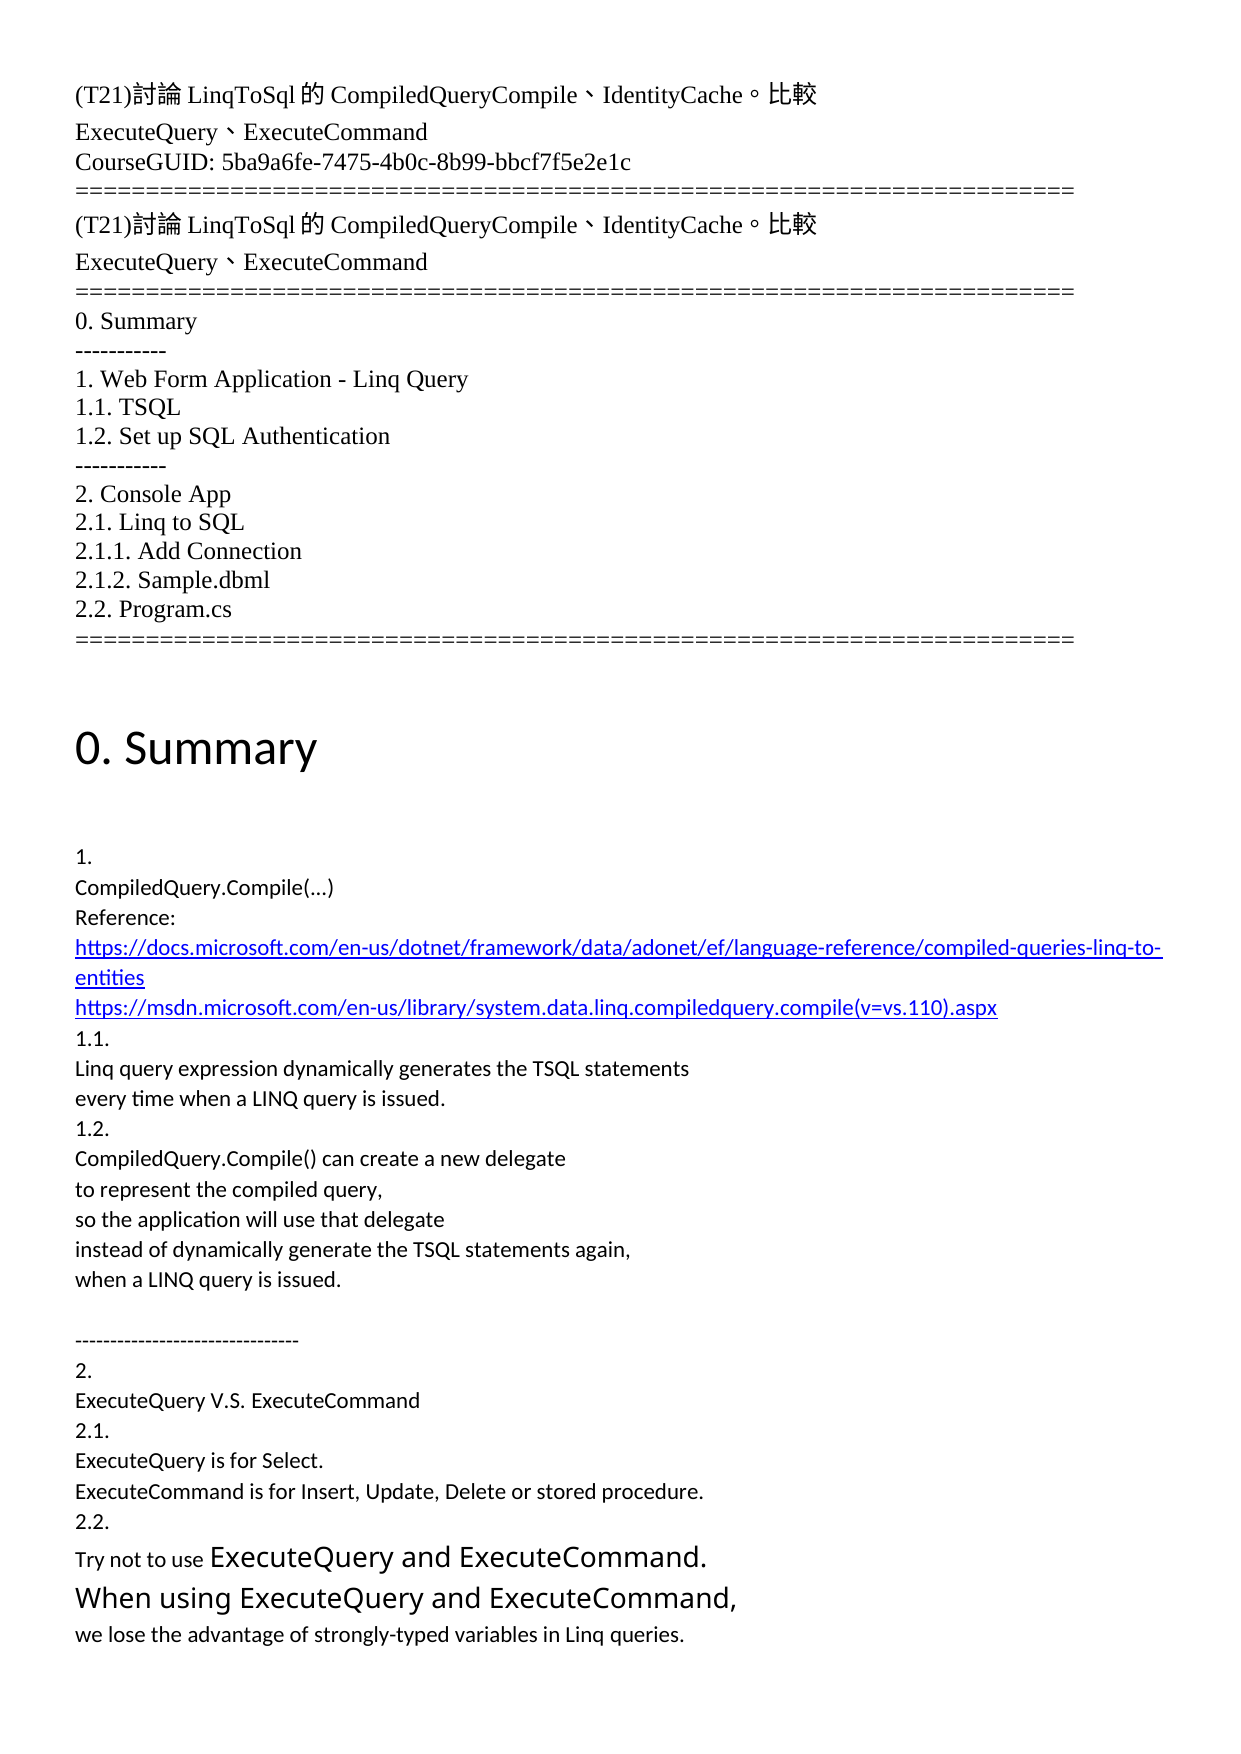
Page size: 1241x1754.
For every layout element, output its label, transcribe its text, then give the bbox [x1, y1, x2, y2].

text we lose the advantage of strongly-typed variables in Linq queries. [75, 1620, 1165, 1648]
text 1.1. TSQL [75, 392, 1165, 421]
text -------------------------------- [75, 1326, 1165, 1354]
text 1.2. [75, 1114, 1165, 1142]
text to represent the compiled query, [75, 1175, 1165, 1203]
text ExecuteCommand is for Insert, Update, Delete or stored procedure. [75, 1477, 1165, 1505]
text ----------- [75, 335, 1165, 364]
text 2.2. Program.cs ======================================================================= [75, 594, 1165, 714]
text https://docs.microsoft.com/en-us/dotnet/framework/data/adonet/ef/language-reference/compiled-queries-linq-to-entities [75, 933, 1165, 991]
text CompiledQuery.Compile(...) [75, 873, 1165, 901]
text ExecuteQuery V.S. ExecuteCommand [75, 1386, 1165, 1414]
text ExecuteQuery is for Select. [75, 1447, 1165, 1474]
text instead of dynamically generate the TSQL statements again, [75, 1235, 1165, 1263]
text 2.1.1. Add Connection [75, 536, 1165, 565]
text Linq query expression dynamically generates the TSQL statements [75, 1054, 1165, 1082]
text 2.1.2. Sample.dbml [75, 565, 1165, 594]
text 2. [75, 1356, 1165, 1384]
text (T21)討論LinqToSql的CompiledQueryCompile、IdentityCache。比較ExecuteQuery、ExecuteCommand CourseGUID: 5ba9a6fe-7475-4b0c-8b99-bbcf7f5e2e1c ======================================================================= (T21)討論LinqToSql的CompiledQueryCompile、IdentityCache。比較ExecuteQuery、ExecuteCommand ======================================================================= 0. Summary [75, 75, 1165, 335]
text 2.1. Linq to SQL [75, 507, 1165, 536]
text 1.2. Set up SQL Authentication [75, 421, 1165, 450]
text when a LINQ query is issued. [75, 1265, 1165, 1293]
text 1. [75, 842, 1165, 870]
text Try not to use ExecuteQuery and ExecuteCommand. [75, 1537, 1165, 1576]
text 2.2. [75, 1507, 1165, 1535]
text Reference: [75, 903, 1165, 931]
text When using ExecuteQuery and ExecuteCommand, [75, 1578, 1165, 1617]
text https://msdn.microsoft.com/en-us/library/system.data.linq.compiledquery.compile(v=vs.110).aspx [75, 993, 1165, 1021]
text 0. Summary [75, 716, 1165, 777]
text 1.1. [75, 1024, 1165, 1052]
text 2.1. [75, 1416, 1165, 1444]
text so the application will use that delegate [75, 1205, 1165, 1233]
text 2. Console App [75, 479, 1165, 507]
text 1. Web Form Application - Linq Query [75, 364, 1165, 392]
text every time when a LINQ query is issued. [75, 1084, 1165, 1112]
text CompiledQuery.Compile() can create a new delegate [75, 1144, 1165, 1172]
text ----------- [75, 450, 1165, 479]
